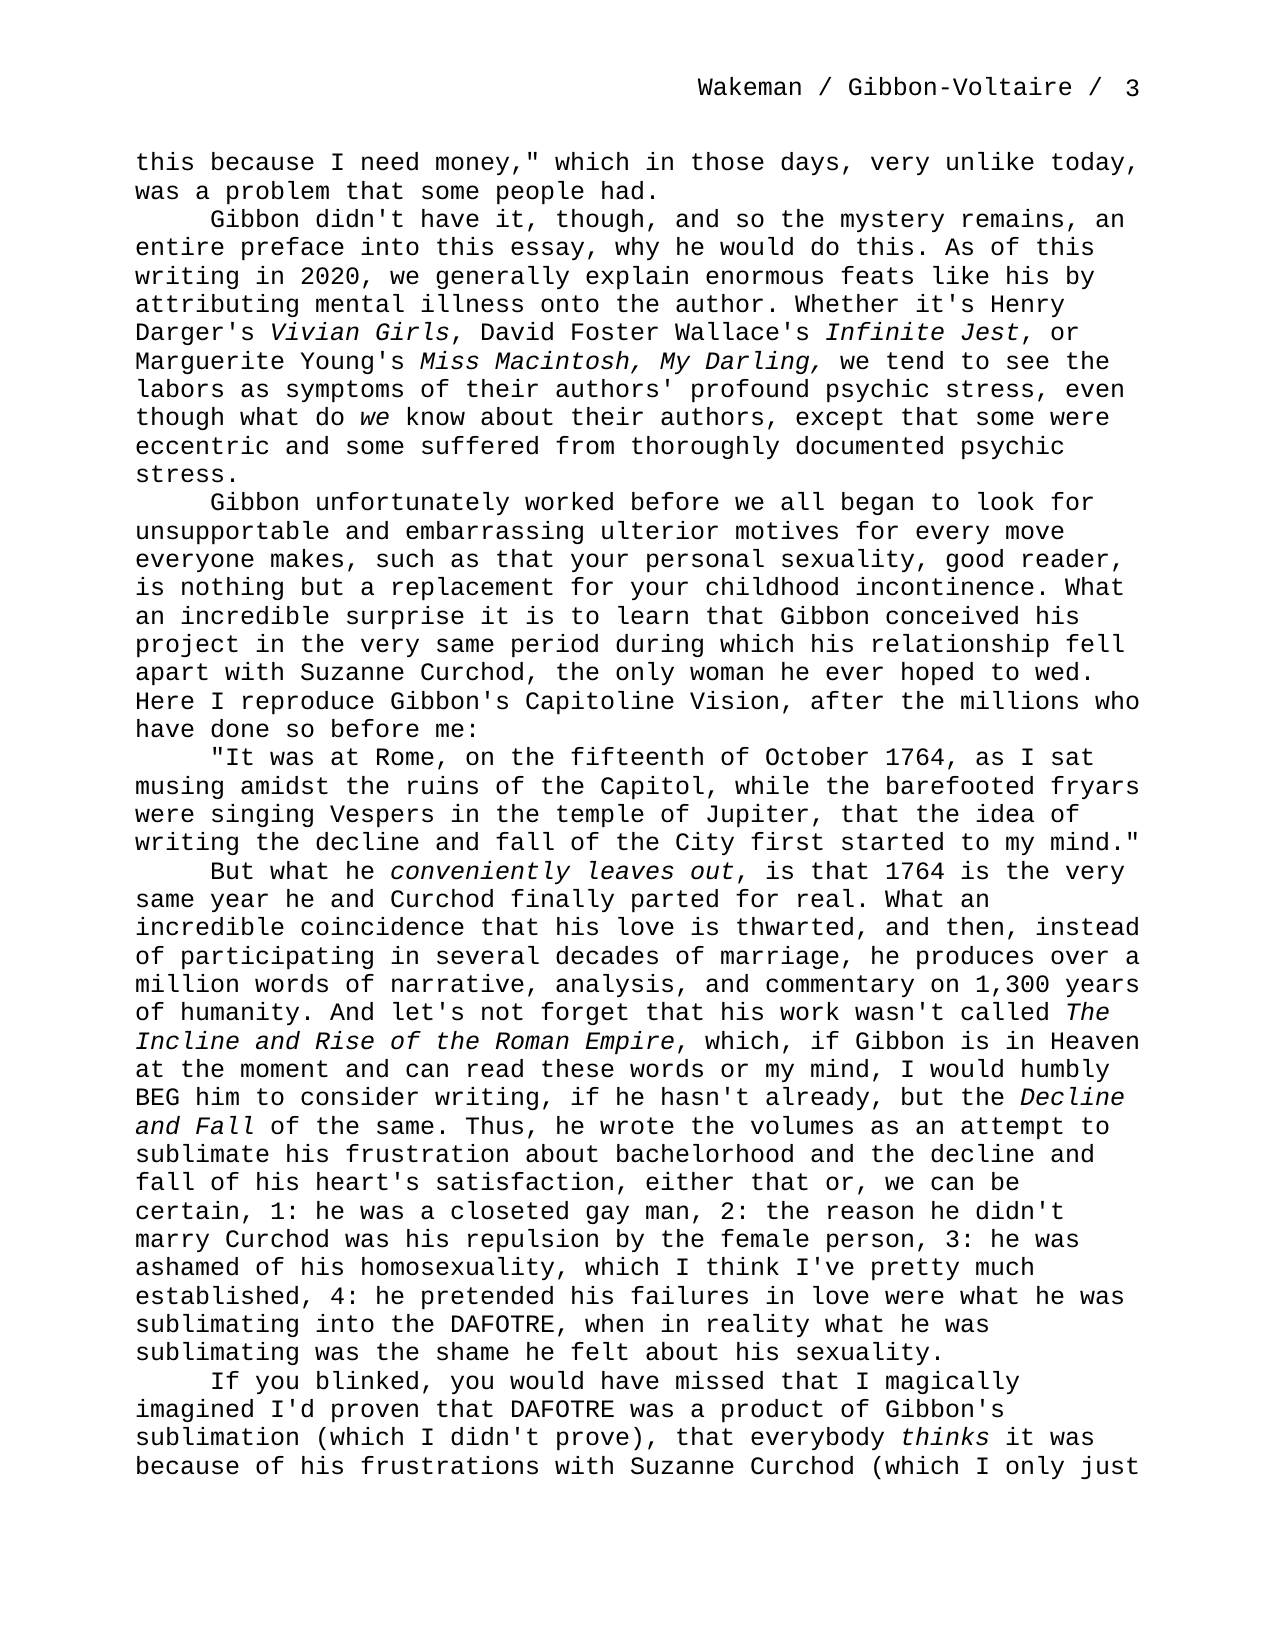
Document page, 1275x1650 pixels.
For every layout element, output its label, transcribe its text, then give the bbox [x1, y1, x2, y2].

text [135, 150, 1140, 207]
text "It was at Rome, on the fifteenth of October 1764, as I sat musing amidst the ruins of the Capitol, while the barefooted fryars were singing Vespers in the temple of Jupiter, that the idea of writing the decline and fall of the City first started to my mind." [135, 745, 1140, 858]
text Gibbon unfortunately worked before we all began to look for unsupportable and embarrassing ulterior motives for every move everyone makes, such as that your personal sexuality, good reader, is nothing but a replacement for your childhood incontinence. What an incredible surprise it is to learn that Gibbon conceived his project in the very same period during which his relationship fell apart with Suzanne Curchod, the only woman he ever hoped to wed. Here I reproduce Gibbon's Capitoline Vision, after the millions who have done so before me: [135, 490, 1140, 745]
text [135, 1368, 1140, 1482]
text But what he conveniently leaves out, is that 1764 is the very same year he and Curchod finally parted for real. What an incredible coincidence that his love is thwarted, and then, instead of participating in several decades of marriage, he produces over a million words of narrative, analysis, and commentary on 1,300 years of humanity. And let's not forget that his work wasn't called The Incline and Rise of the Roman Empire, which, if Gibbon is in Heaven at the moment and can read these words or my mind, I would humbly BEG him to consider writing, if he hasn't already, but the Decline and Fall of the same. Thus, he wrote the volumes as an attempt to sublimate his frustration about bachelorhood and the decline and fall of his heart's satisfaction, either that or, we can be certain, 1: he was a closeted gay man, 2: the reason he didn't marry Curchod was his repulsion by the female person, 3: he was ashamed of his homosexuality, which I think I've pretty much established, 4: he pretended his failures in love were what he was sublimating into the DAFOTRE, when in reality what he was sublimating was the shame he felt about his sexuality. [135, 858, 1140, 1368]
text Gibbon didn't have it, though, and so the mystery remains, an entire preface into this essay, why he would do this. As of this writing in 2020, we generally explain enormous feats like his by attributing mental illness onto the author. Whether it's Henry Darger's Vivian Girls, David Foster Wallace's Infinite Jest, or Marguerite Young's Miss Macintosh, My Darling, we tend to see the labors as symptoms of their authors' profound psychic stress, even though what do we know about their authors, except that some were eccentric and some suffered from thoroughly documented psychic stress. [135, 207, 1140, 490]
